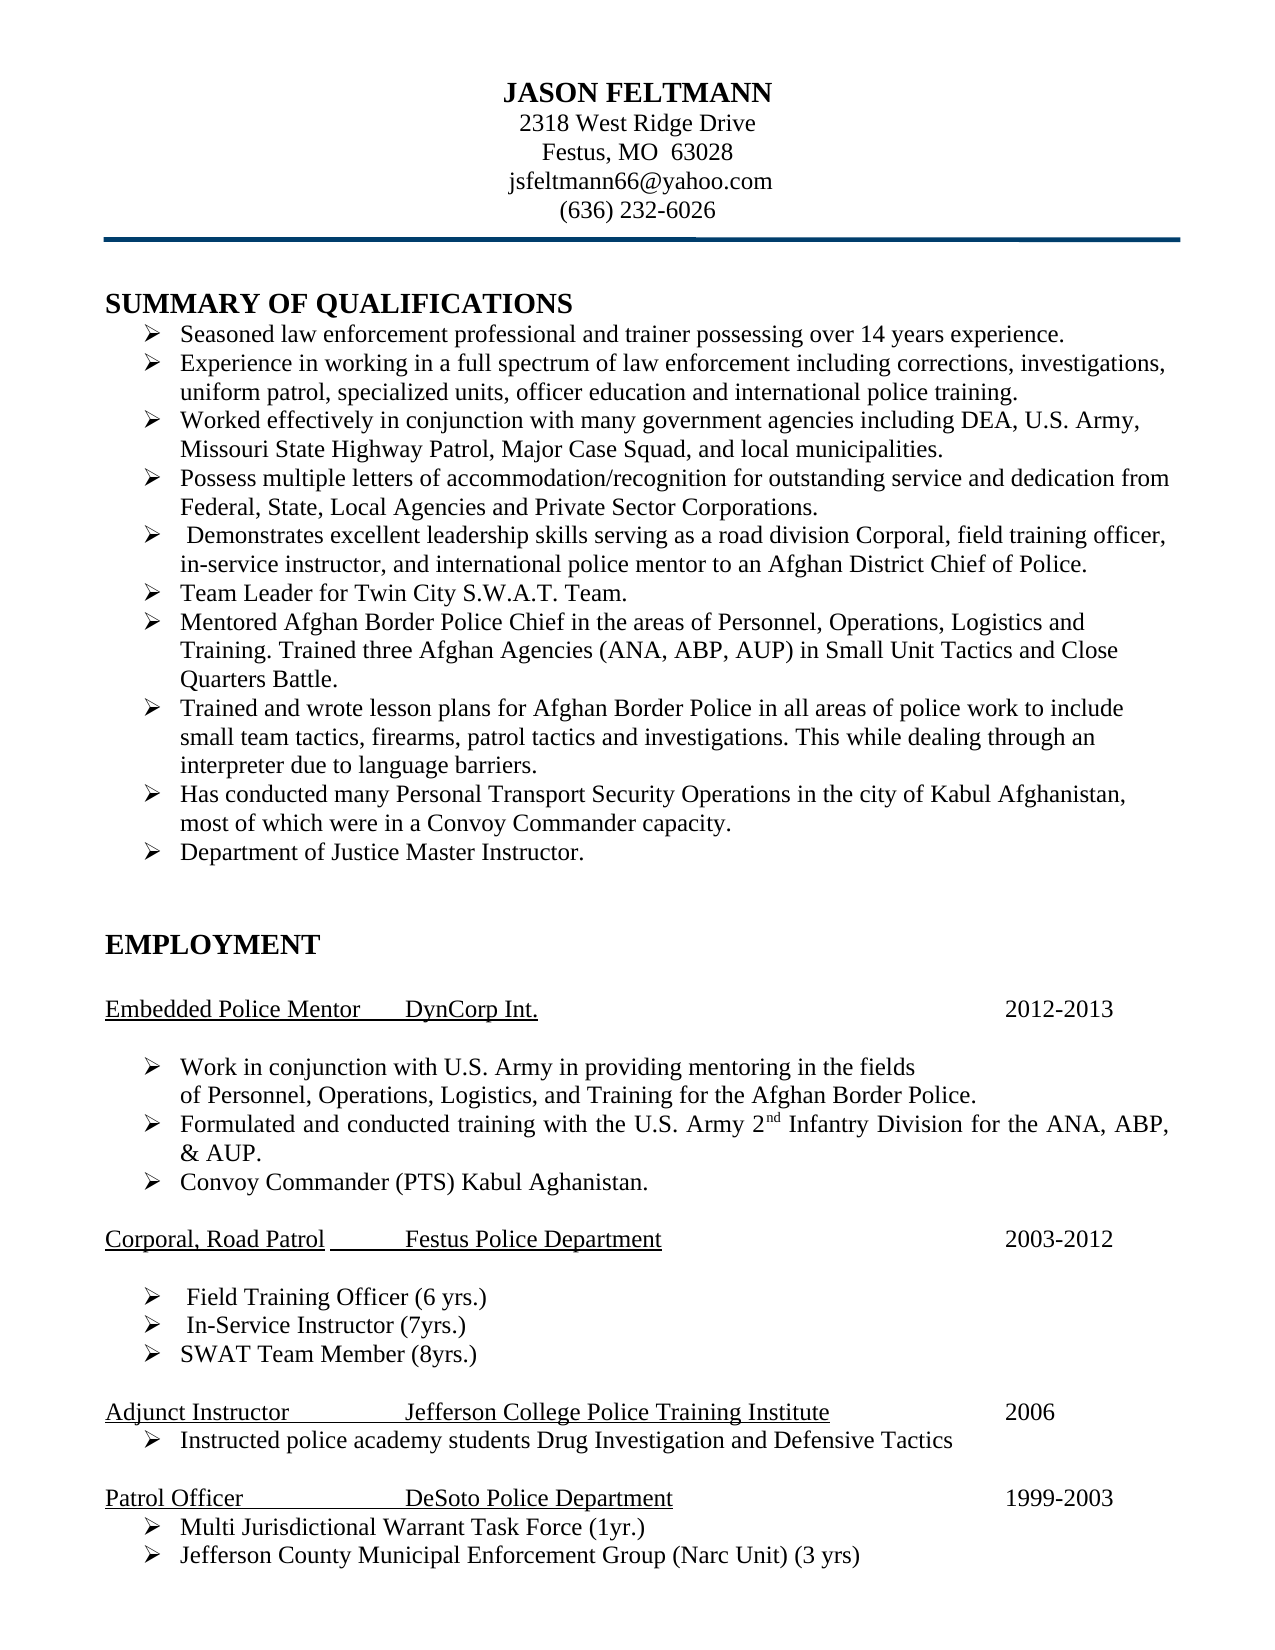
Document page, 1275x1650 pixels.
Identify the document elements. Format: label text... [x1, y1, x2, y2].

list Work in conjunction with U.S. Army in providing mentoring in the fields [142, 1052, 1170, 1081]
text Corporal, Road Patrol Festus Police Department 2003-2012 [105, 1224, 1236, 1253]
list Formulated and conducted training with the U.S. Army 2nd Infantry Division for the ANA, ABP, & AUP. [142, 1109, 1170, 1167]
text Adjunct Instructor Jefferson College Police Training Institute 2006 [105, 1397, 1170, 1426]
list Worked effectively in conjunction with many government agencies including DEA, U.S. Army, Missouri State Highway Patrol, Major Case Squad, and local municipalities. [142, 406, 1170, 463]
list Trained and wrote lesson plans for Afghan Border Police in all areas of police work to include small team tactics, firearms, patrol tactics and investigations. This while dealing through an interpreter due to language barriers. [142, 693, 1170, 779]
text JASON FELTMANN [105, 75, 1170, 108]
list Has conducted many Personal Transport Security Operations in the city of Kabul Afghanistan, most of which were in a Convoy Commander capacity. [142, 779, 1170, 837]
list Multi Jurisdictional Warrant Task Force (1yr.) [142, 1512, 1170, 1541]
list Field Training Officer (6 yrs.) [142, 1282, 1236, 1311]
list Mentored Afghan Border Police Chief in the areas of Personnel, Operations, Logistics and Training. Trained three Afghan Agencies (ANA, ABP, AUP) in Small Unit Tactics and Close Quarters Battle. [142, 607, 1170, 693]
text 2318 West Ridge Drive [105, 108, 1170, 137]
list Convoy Commander (PTS) Kabul Aghanistan. [142, 1167, 1170, 1196]
text Embedded Police Mentor DynCorp Int. 2012-2013 [105, 994, 1170, 1023]
text Patrol Officer DeSoto Police Department 1999-2003 [105, 1483, 1170, 1512]
list Experience in working in a full spectrum of law enforcement including corrections, investigations, uniform patrol, specialized units, officer education and international police training. [142, 348, 1170, 406]
list Department of Justice Master Instructor. [142, 837, 1170, 866]
text EMPLOYMENT [105, 927, 1170, 961]
list of Personnel, Operations, Logistics, and Training for the Afghan Border Police. [180, 1081, 1170, 1109]
list Possess multiple letters of accommodation/recognition for outstanding service and dedication from Federal, State, Local Agencies and Private Sector Corporations. [142, 463, 1170, 521]
text jsfeltmann66@yahoo.com [105, 166, 1170, 195]
list Demonstrates excellent leadership skills serving as a road division Corporal, field training officer, in-service instructor, and international police mentor to an Afghan District Chief of Police. [142, 521, 1170, 578]
text (636) 232-6026 [105, 195, 1170, 223]
list Instructed police academy students Drug Investigation and Defensive Tactics [142, 1426, 1170, 1454]
list Team Leader for Twin City S.W.A.T. Team. [142, 578, 1170, 607]
list Jefferson County Municipal Enforcement Group (Narc Unit) (3 yrs) [142, 1541, 1170, 1569]
list Seasoned law enforcement professional and trainer possessing over 14 years experience. [142, 319, 1170, 348]
list In-Service Instructor (7yrs.) [142, 1311, 1236, 1339]
text Festus, MO 63028 [105, 137, 1170, 166]
list SWAT Team Member (8yrs.) [142, 1339, 1236, 1368]
text SUMMARY OF QUALIFICATIONS [105, 286, 1170, 319]
